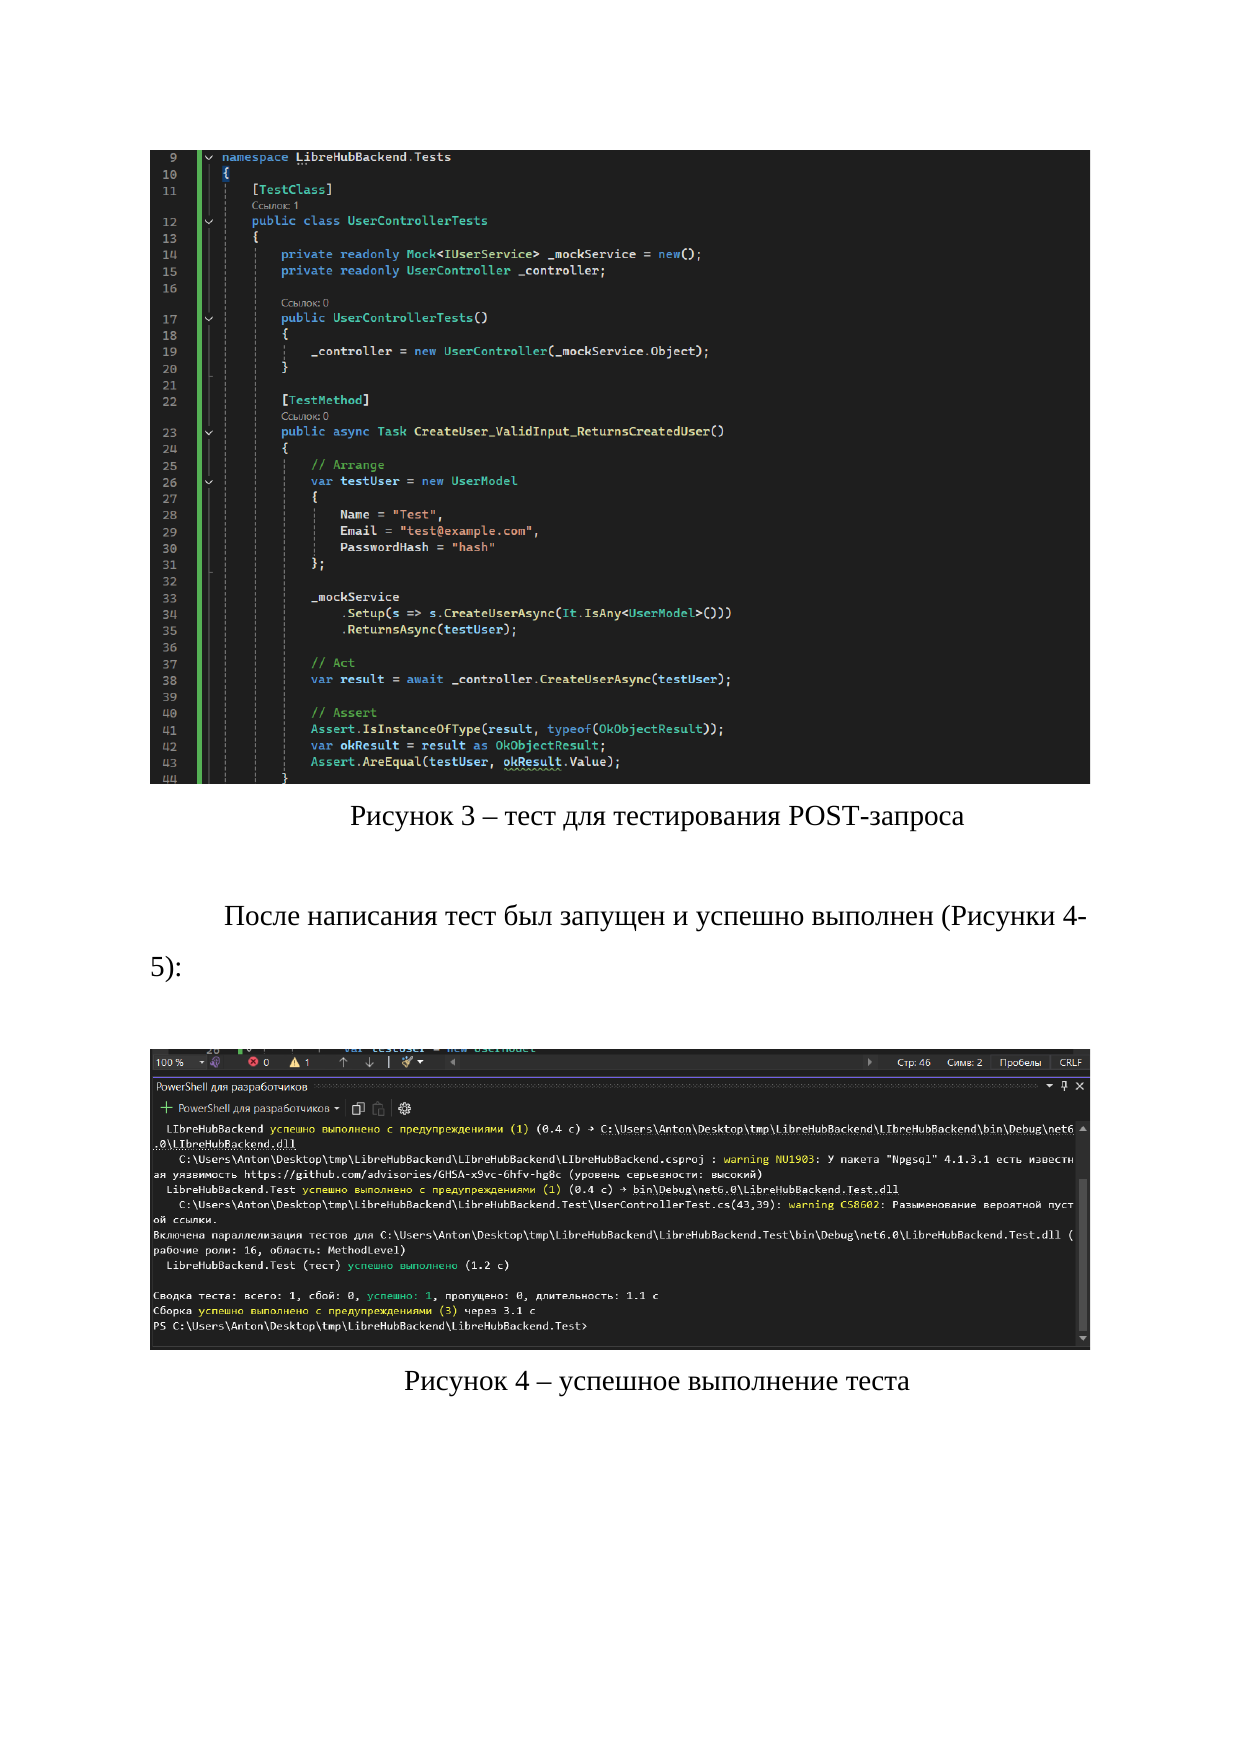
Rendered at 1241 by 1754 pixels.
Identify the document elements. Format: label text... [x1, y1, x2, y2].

text Рисунок 4 – успешное выполнение теста [150, 1363, 1090, 1397]
picture [150, 1049, 1091, 1350]
text Рисунок 3 – тест для тестирования POST-запроса [150, 798, 1090, 831]
text После написания тест был запущен и успешно выполнен (Рисунки 4-5): [150, 898, 1090, 982]
picture [150, 150, 1091, 784]
